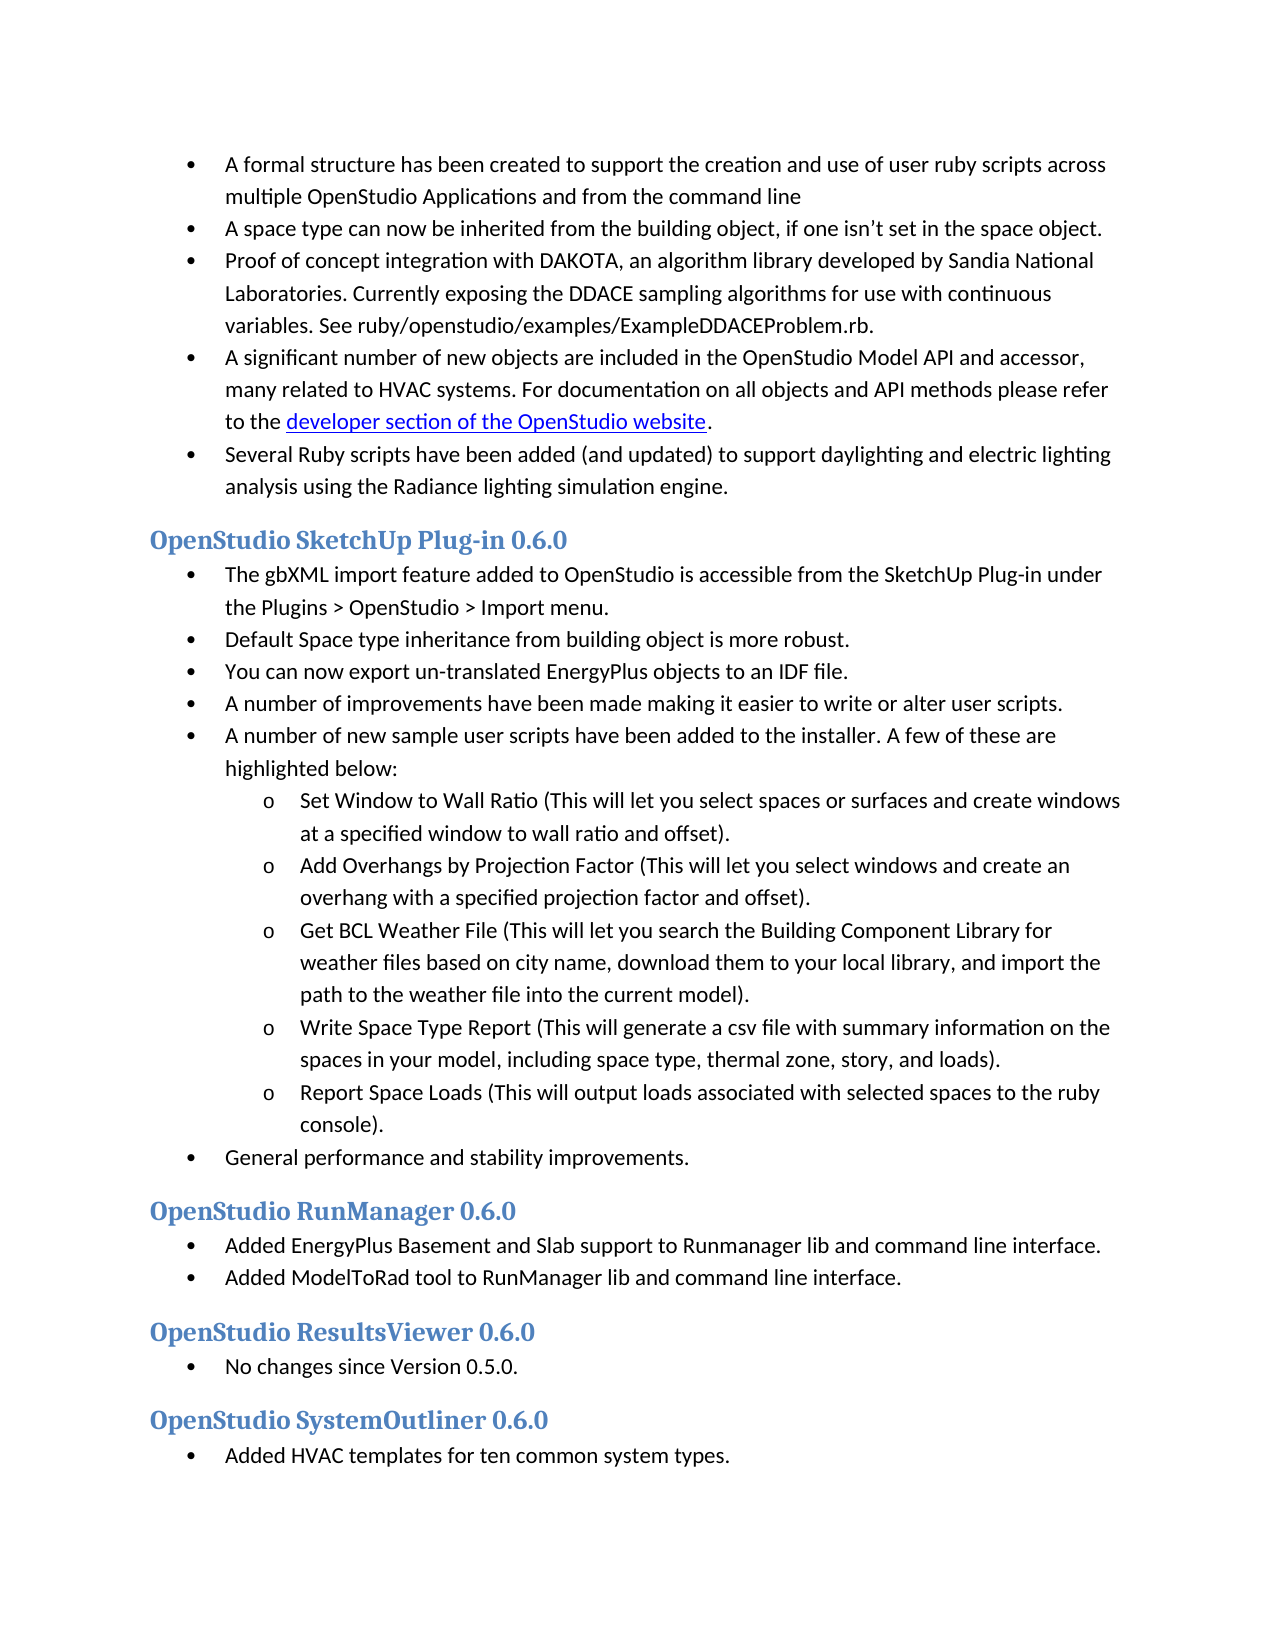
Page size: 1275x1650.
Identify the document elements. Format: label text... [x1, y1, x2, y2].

list A formal structure has been created to support the creation and use of user ruby scripts across multiple OpenStudio Applications and from the command line [187, 150, 1125, 210]
list No changes since Version 0.5.0. [187, 1352, 1125, 1380]
list Get BCL Weather File (This will let you search the Building Component Library for weather files based on city name, download them to your local library, and import the path to the weather file into the current model). [262, 916, 1125, 1009]
list Write Space Type Report (This will generate a csv file with summary information on the spaces in your model, including space type, thermal zone, story, and loads). [262, 1013, 1125, 1073]
list A number of new sample user scripts have been added to the installer. A few of these are highlighted below: [187, 722, 1125, 782]
list Set Window to Wall Ratio (This will let you select spaces or surfaces and create windows at a specified window to wall ratio and offset). [262, 786, 1125, 847]
list A space type can now be inherited from the building object, if one isn’t set in the space object. [187, 214, 1125, 242]
list Several Ruby scripts have been added (and updated) to support daylighting and electric lighting analysis using the Radiance lighting simulation engine. [187, 440, 1125, 500]
list Added HVAC templates for ten common system types. [187, 1441, 1125, 1469]
list Report Space Loads (This will output loads associated with selected spaces to the ruby console). [262, 1078, 1125, 1138]
list A significant number of new objects are included in the OpenStudio Model API and accessor, many related to HVAC systems. For documentation on all objects and API methods please refer to the developer section of the OpenStudio website. [187, 343, 1125, 436]
list General performance and stability improvements. [187, 1143, 1125, 1171]
subtitle OpenStudio RunManager 0.6.0 [150, 1196, 1125, 1227]
list Proof of concept integration with DAKOTA, an algorithm library developed by Sandia National Laboratories. Currently exposing the DDACE sampling algorithms for use with continuous variables. See ruby/openstudio/examples/ExampleDDACEProblem.rb. [187, 247, 1125, 339]
list The gbXML import feature added to OpenStudio is accessible from the SketchUp Plug-in under the Plugins > OpenStudio > Import menu. [187, 561, 1125, 621]
subtitle OpenStudio ResultsViewer 0.6.0 [150, 1317, 1125, 1348]
subtitle OpenStudio SketchUp Plug-in 0.6.0 [150, 525, 1125, 556]
list Add Overhangs by Projection Factor (This will let you select windows and create an overhang with a specified projection factor and offset). [262, 851, 1125, 912]
list A number of improvements have been made making it easier to write or alter user scripts. [187, 689, 1125, 717]
subtitle OpenStudio SystemOutliner 0.6.0 [150, 1405, 1125, 1436]
list Added ModelToRad tool to RunManager lib and command line interface. [187, 1263, 1125, 1292]
list Added EnergyPlus Basement and Slab support to Runmanager lib and command line interface. [187, 1231, 1125, 1259]
list Default Space type inheritance from building object is more robust. [187, 625, 1125, 653]
list You can now export un-translated EnergyPlus objects to an IDF file. [187, 657, 1125, 685]
